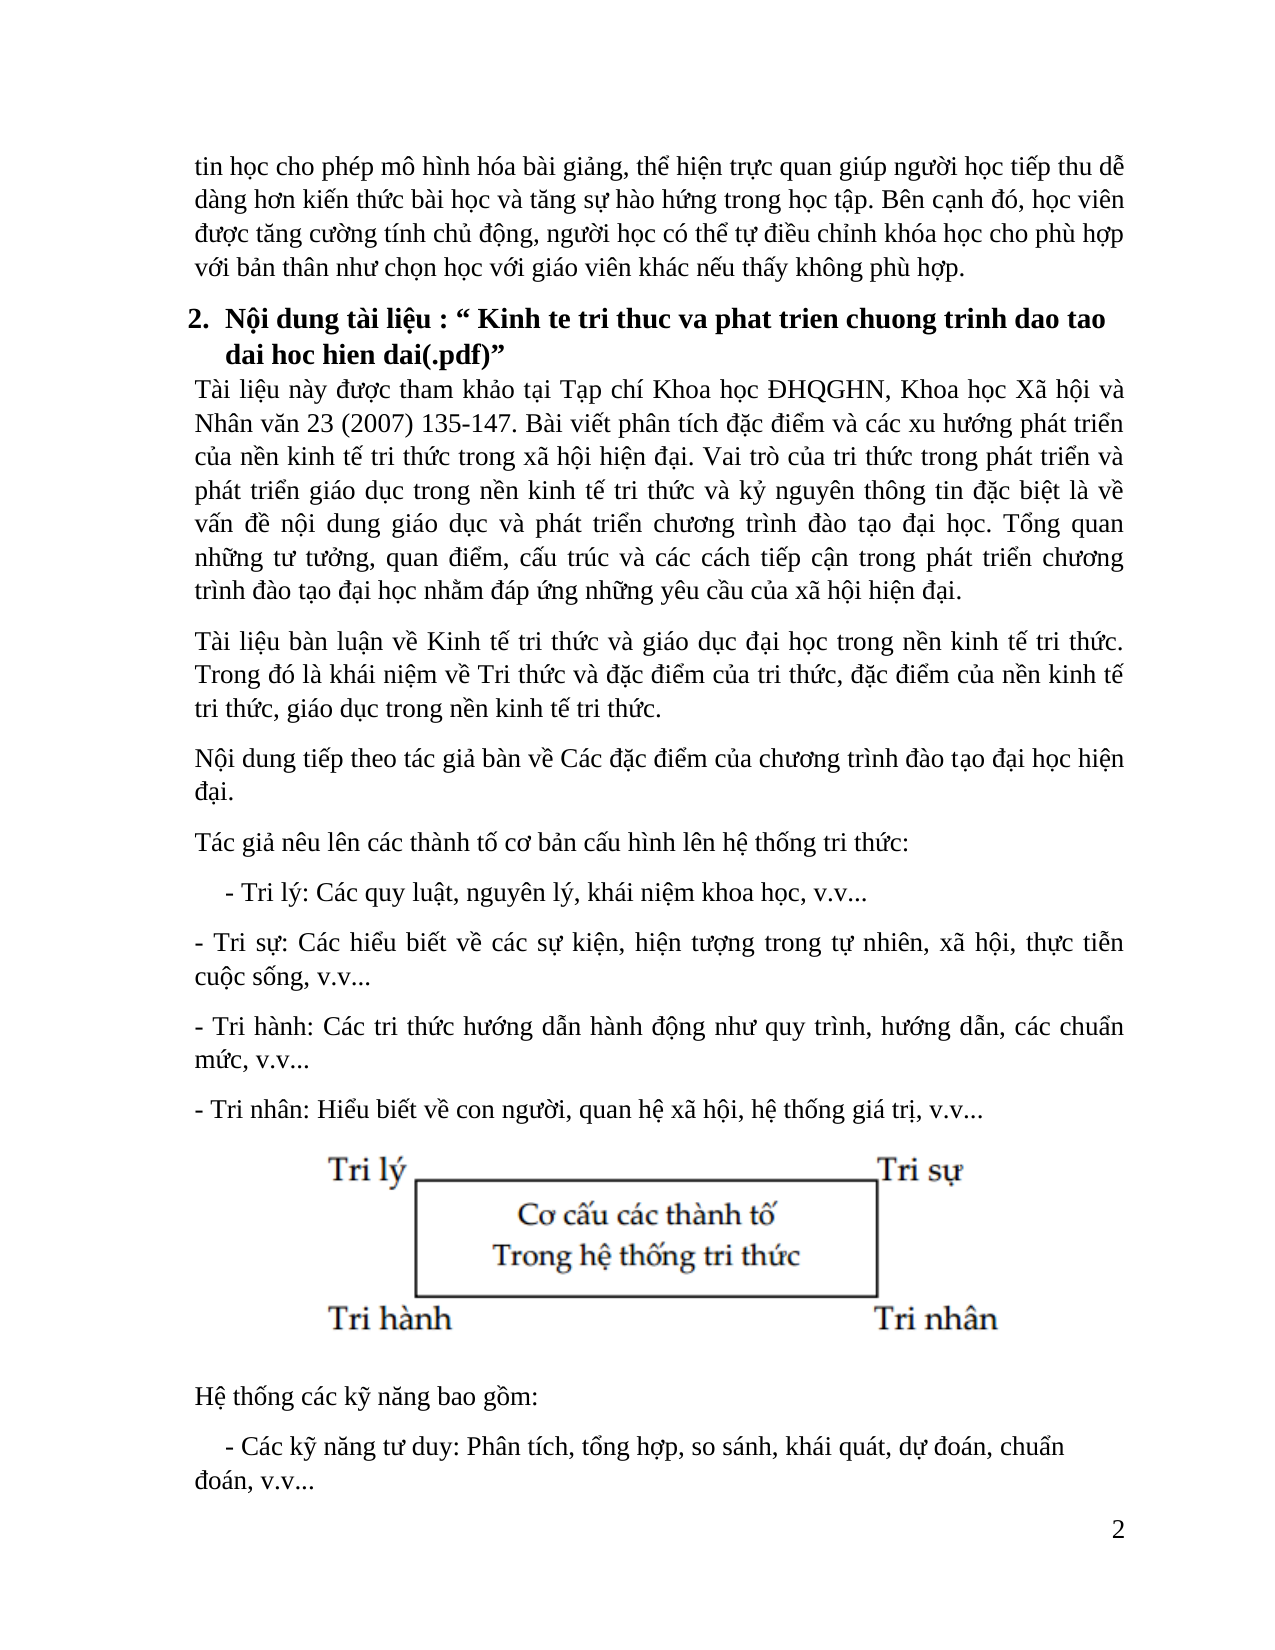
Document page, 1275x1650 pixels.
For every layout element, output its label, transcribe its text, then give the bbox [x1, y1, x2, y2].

text - Các kỹ năng tư duy: Phân tích, tổng hợp, so sánh, khái quát, dự đoán, chuẩn đoán, v.v... [194, 1430, 1125, 1495]
text Tác giả nêu lên các thành tố cơ bản cấu hình lên hệ thống tri thức: [194, 826, 1125, 857]
text Tài liệu này được tham khảo tại Tạp chí Khoa học ĐHQGHN, Khoa học Xã hội và Nhân văn 23 (2007) 135-147. Bài viết phân tích đặc điểm và các xu hướng phát triển của nền kinh tế tri thức trong xã hội hiện đại. Vai trò của tri thức trong phát triển và phát triển giáo dục trong nền kinh tế tri thức và kỷ nguyên thông tin đặc biệt là về vấn đề nội dung giáo dục và phát triển chương trình đào tạo đại học. Tổng quan những tư tưởng, quan điểm, cấu trúc và các cách tiếp cận trong phát triển chương trình đào tạo đại học nhằm đáp ứng những yêu cầu của xã hội hiện đại. [194, 373, 1125, 606]
picture [299, 1143, 1020, 1361]
text - Tri lý: Các quy luật, nguyên lý, khái niệm khoa học, v.v... [194, 876, 1125, 907]
text - Tri sự: Các hiểu biết về các sự kiện, hiện tượng trong tự nhiên, xã hội, thực tiễn cuộc sống, v.v... [194, 926, 1125, 991]
text - Tri hành: Các tri thức hướng dẫn hành động như quy trình, hướng dẫn, các chuẩn mức, v.v... [194, 1010, 1125, 1074]
text - Tri nhân: Hiểu biết về con người, quan hệ xã hội, hệ thống giá trị, v.v... [194, 1093, 1125, 1125]
text Hệ thống các kỹ năng bao gồm: [194, 1380, 1125, 1411]
text Tài liệu bàn luận về Kinh tế tri thức và giáo dục đại học trong nền kinh tế tri thức. Trong đó là khái niệm về Tri thức và đặc điểm của tri thức, đặc điểm của nền kinh tế tri thức, giáo dục trong nền kinh tế tri thức. [194, 624, 1125, 723]
text Nội dung tiếp theo tác giả bàn về Các đặc điểm của chương trình đào tạo đại học hiện đại. [194, 742, 1125, 807]
subtitle Nội dung tài liệu : “ Kinh te tri thuc va phat trien chuong trinh dao tao dai hoc hien dai(.pdf)” [187, 301, 1125, 371]
